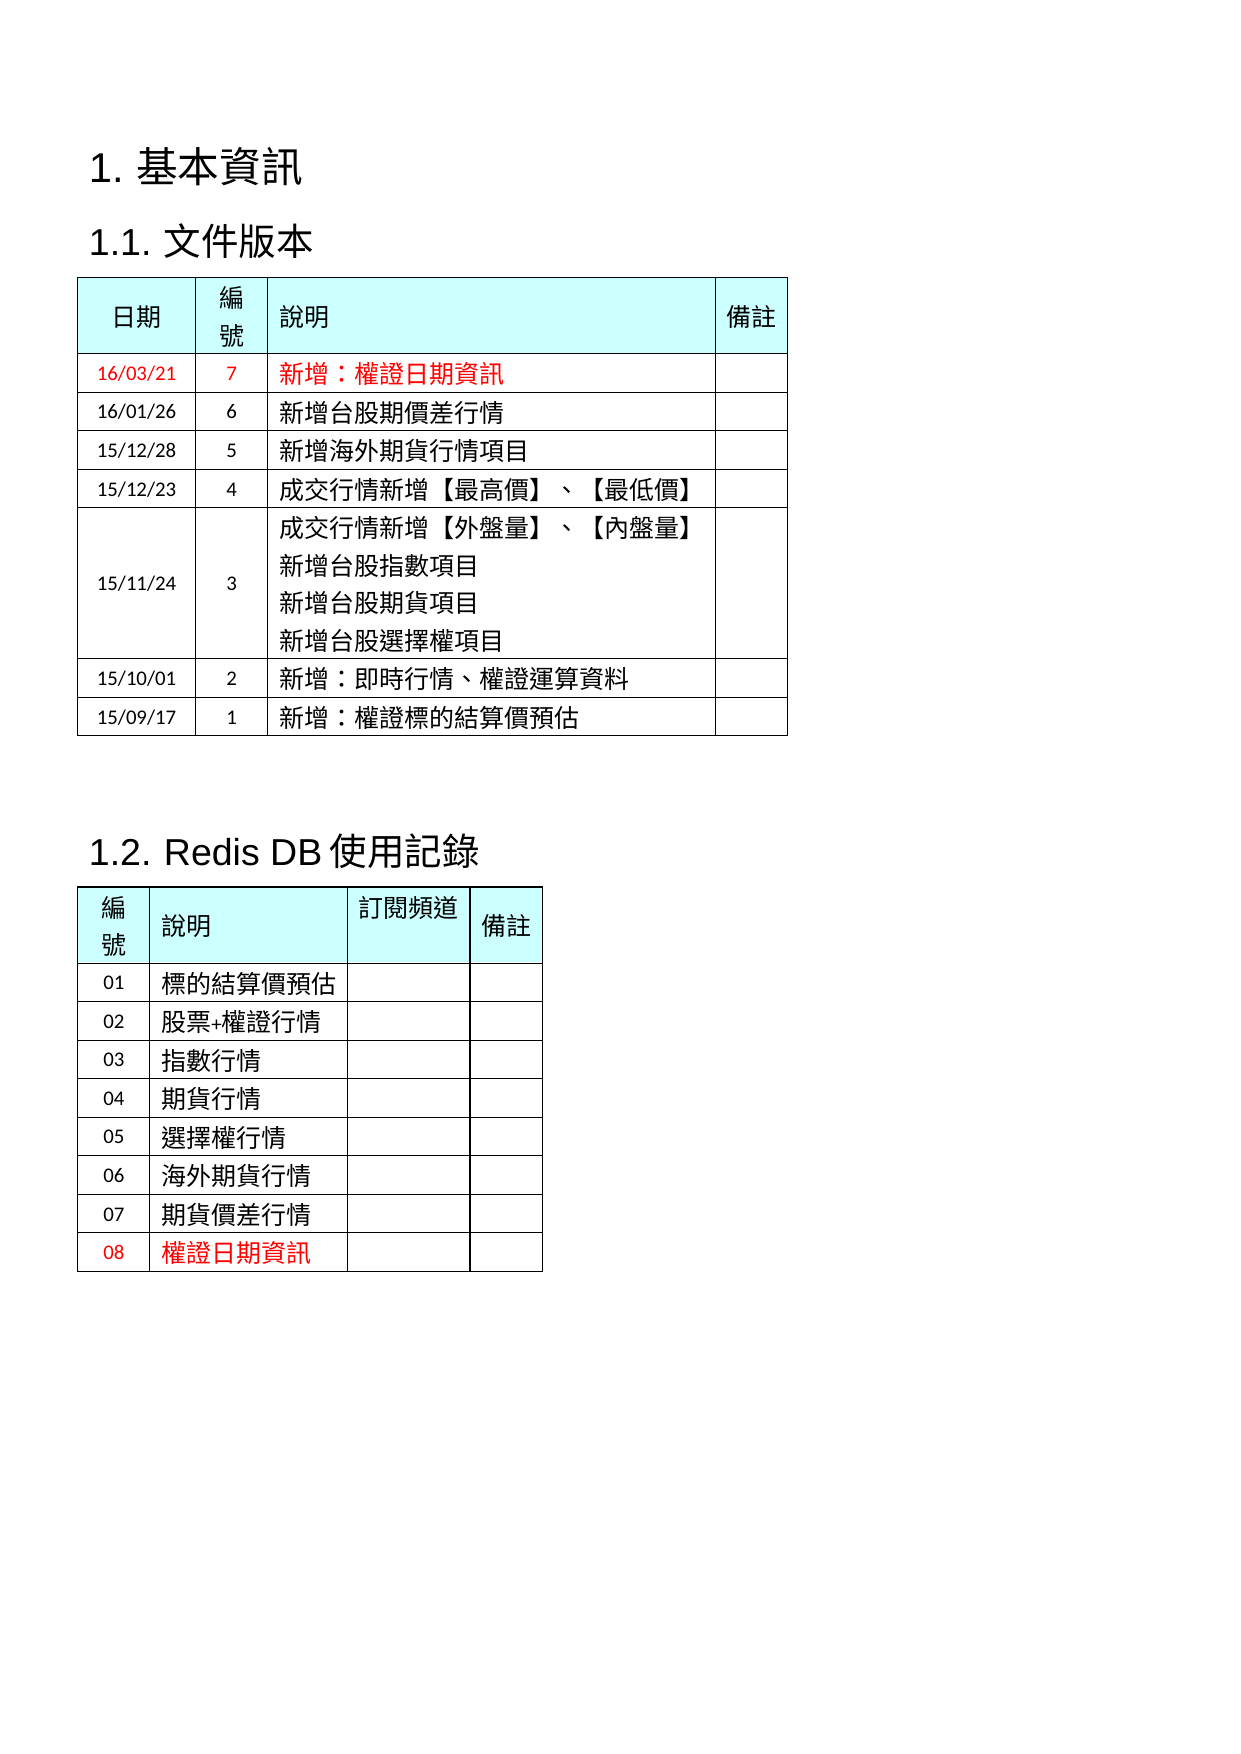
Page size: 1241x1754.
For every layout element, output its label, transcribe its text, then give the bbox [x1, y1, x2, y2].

table_cell 03 [78, 1041, 149, 1078]
table_cell 15/10/01 [78, 659, 195, 697]
table_cell 新增：權證日期資訊 [268, 354, 715, 392]
table_cell 海外期貨行情 [150, 1156, 347, 1194]
table_header 訂閱頻道 [348, 888, 469, 962]
table_cell 新增：即時行情、權證運算資料 [268, 659, 715, 697]
table_cell 成交行情新增【外盤量】、【內盤量】 新增台股指數項目 新增台股期貨項目 新增台股選擇權項目 [268, 508, 715, 658]
table_cell 標的結算價預估 [150, 964, 347, 1001]
table_cell 05 [78, 1118, 149, 1155]
table_cell [348, 1118, 469, 1155]
table_cell 4 [196, 470, 267, 507]
table_cell 股票+權證行情 [150, 1002, 347, 1039]
table_cell [348, 1002, 469, 1039]
table_cell [471, 1118, 542, 1155]
table_cell [348, 1079, 469, 1117]
table_cell [471, 1233, 542, 1271]
table_cell [471, 1002, 542, 1039]
table_cell 15/09/17 [78, 698, 195, 735]
table_cell [348, 964, 469, 1001]
table_cell 16/03/21 [78, 354, 195, 392]
table_cell [471, 964, 542, 1001]
table_cell [471, 1156, 542, 1194]
table_cell 期貨行情 [150, 1079, 347, 1117]
table_cell 權證日期資訊 [150, 1233, 347, 1271]
table_cell 3 [196, 508, 267, 658]
table_cell 7 [196, 354, 267, 392]
table_cell [716, 393, 787, 430]
table_cell [348, 1041, 469, 1078]
table_cell [348, 1156, 469, 1194]
table_cell [716, 354, 787, 392]
table_cell 指數行情 [150, 1041, 347, 1078]
table_header 日期 [78, 278, 195, 353]
table_cell 04 [78, 1079, 149, 1117]
table_header 編號 [196, 278, 267, 353]
table_cell 16/01/26 [78, 393, 195, 430]
table_cell [716, 659, 787, 697]
table_cell 選擇權行情 [150, 1118, 347, 1155]
table_cell 15/11/24 [78, 508, 195, 658]
table_cell 07 [78, 1195, 149, 1232]
subtitle 文件版本 [89, 202, 1152, 277]
table_cell 期貨價差行情 [150, 1195, 347, 1232]
table_cell [716, 431, 787, 469]
table_cell 2 [196, 659, 267, 697]
table_cell 01 [78, 964, 149, 1001]
subtitle Redis DB使用記錄 [89, 811, 1152, 886]
table_cell 02 [78, 1002, 149, 1039]
table_cell [716, 508, 787, 658]
table_cell 15/12/28 [78, 431, 195, 469]
table_cell 15/12/23 [78, 470, 195, 507]
table_cell 06 [78, 1156, 149, 1194]
table_header 編號 [78, 888, 149, 962]
table_cell [716, 698, 787, 735]
table_header 備註 [716, 278, 787, 353]
table_cell [348, 1195, 469, 1232]
table_cell 成交行情新增【最高價】、【最低價】 [268, 470, 715, 507]
table_cell 新增台股期價差行情 [268, 393, 715, 430]
table_header 說明 [150, 888, 347, 962]
table_cell 新增：權證標的結算價預估 [268, 698, 715, 735]
table_cell 5 [196, 431, 267, 469]
table_cell 6 [196, 393, 267, 430]
table_header 說明 [268, 278, 715, 353]
table_cell [348, 1233, 469, 1271]
table_cell 1 [196, 698, 267, 735]
table_cell [471, 1041, 542, 1078]
table_cell 新增海外期貨行情項目 [268, 431, 715, 469]
table_header 備註 [471, 888, 542, 962]
table_cell 08 [78, 1233, 149, 1271]
subtitle 基本資訊 [89, 127, 1152, 202]
table_cell [471, 1195, 542, 1232]
table_cell [716, 470, 787, 507]
table_cell [471, 1079, 542, 1117]
